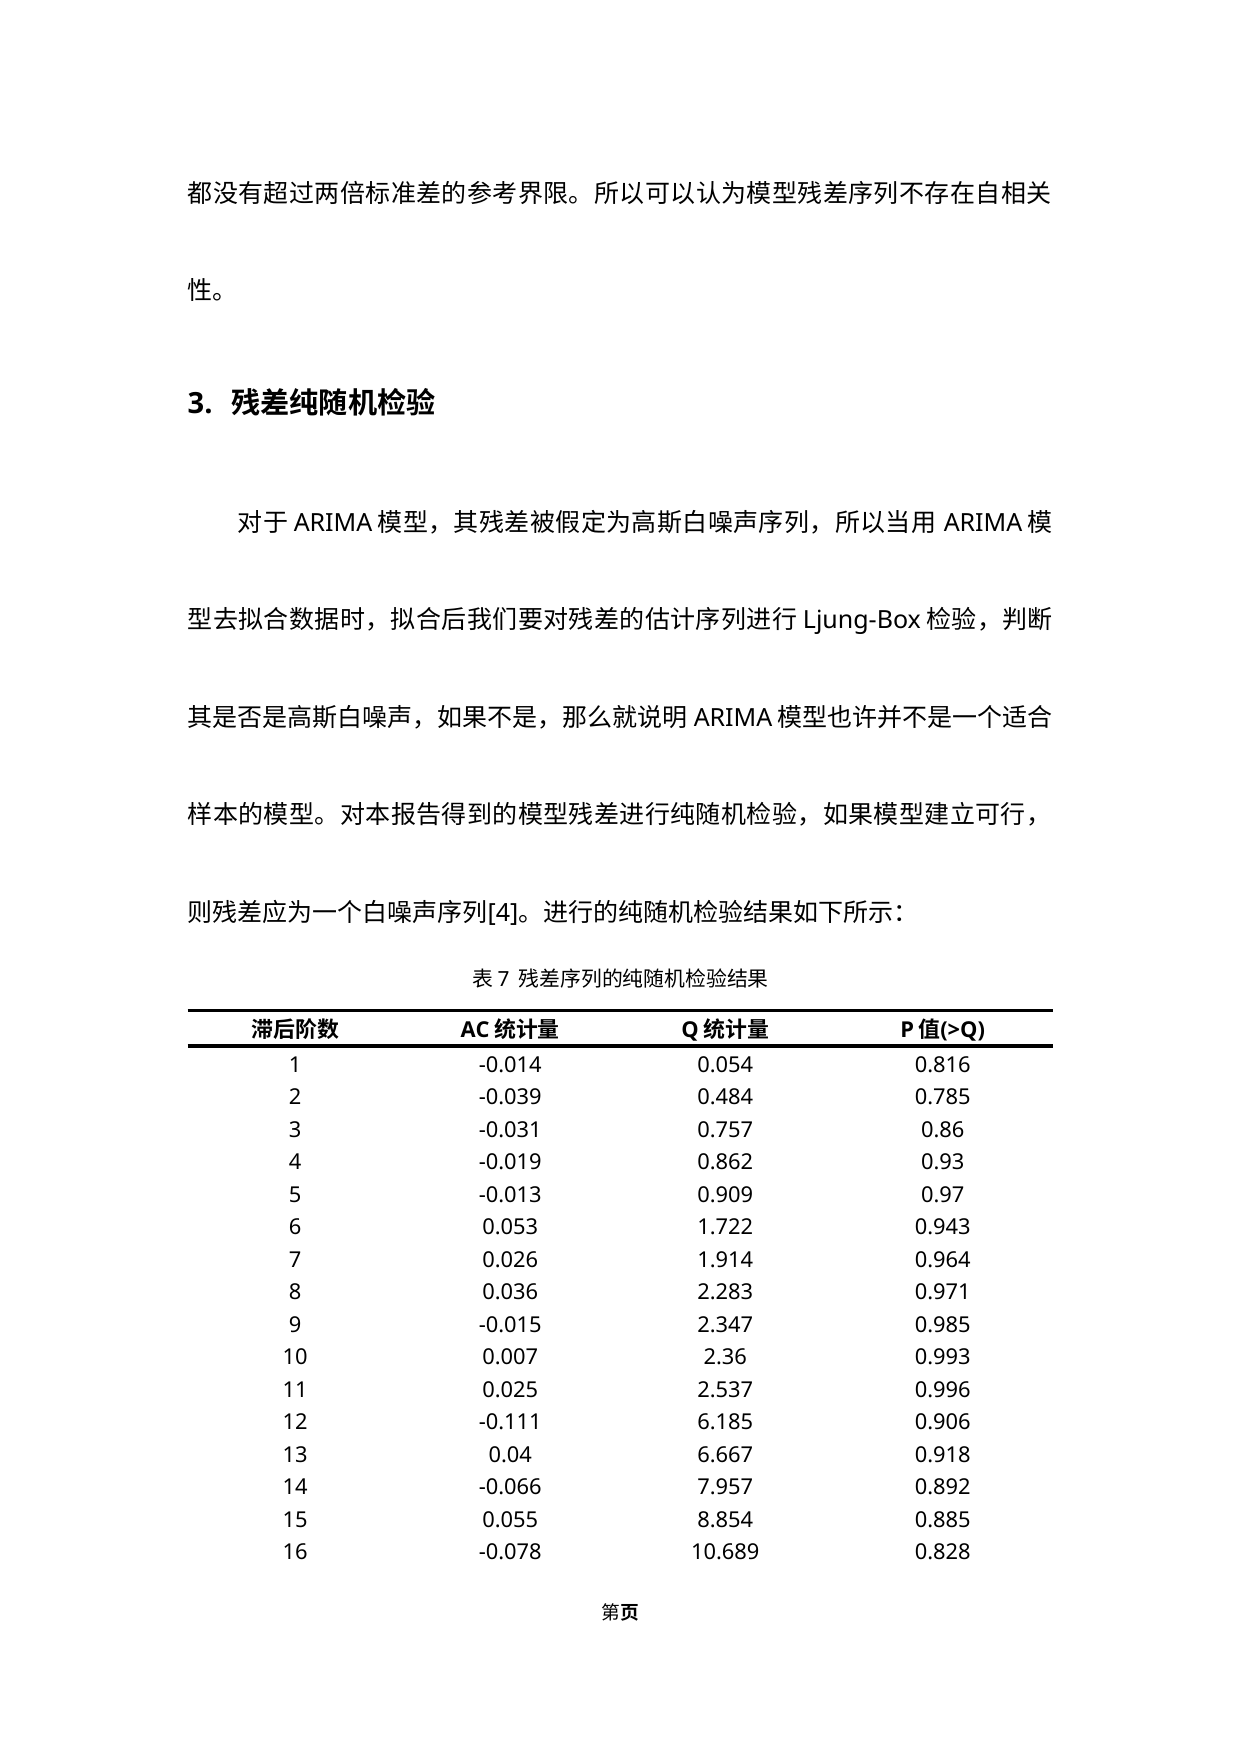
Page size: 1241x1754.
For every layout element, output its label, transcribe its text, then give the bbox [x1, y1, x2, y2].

table_cell -0.013 [403, 1178, 617, 1210]
table_cell 0.757 [618, 1113, 832, 1145]
table_cell 0.007 [403, 1340, 617, 1372]
table_cell 6.667 [618, 1438, 832, 1470]
table_cell -0.031 [403, 1113, 617, 1145]
table_cell 2.347 [618, 1308, 832, 1340]
table_cell 0.996 [833, 1373, 1053, 1405]
table_cell 0.86 [833, 1113, 1053, 1145]
table_cell 0.054 [618, 1048, 832, 1080]
table_cell 1 [188, 1048, 402, 1080]
table_cell -0.039 [403, 1080, 617, 1112]
table_cell 0.785 [833, 1080, 1053, 1112]
subtitle 残差纯随机检验 [187, 369, 1053, 434]
table_cell -0.066 [403, 1470, 617, 1502]
table_cell 0.828 [833, 1535, 1053, 1567]
table_cell -0.078 [403, 1535, 617, 1567]
table_cell 0.943 [833, 1210, 1053, 1242]
table_cell 0.93 [833, 1145, 1053, 1177]
table_cell 0.885 [833, 1503, 1053, 1535]
table_cell -0.019 [403, 1145, 617, 1177]
table_cell 0.862 [618, 1145, 832, 1177]
table_cell 0.993 [833, 1340, 1053, 1372]
table_cell 7 [188, 1243, 402, 1275]
table_cell 0.055 [403, 1503, 617, 1535]
table_cell 13 [188, 1438, 402, 1470]
text 对于ARIMA模型，其残差被假定为高斯白噪声序列，所以当用ARIMA模型去拟合数据时，拟合后我们要对残差的估计序列进行Ljung-Box检验，判断其是否是高斯白噪声，如果不是，那么就说明ARIMA模型也许并不是一个适合样本的模型。对本报告得到的模型残差进行纯随机检验，如果模型建立可行，则残差应为一个白噪声序列[4]。进行的纯随机检验结果如下所示： [187, 488, 1053, 943]
table_cell 0.97 [833, 1178, 1053, 1210]
table_cell 1.722 [618, 1210, 832, 1242]
table_cell 6 [188, 1210, 402, 1242]
table_cell 3 [188, 1113, 402, 1145]
table_cell 0.892 [833, 1470, 1053, 1502]
table_cell -0.014 [403, 1048, 617, 1080]
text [187, 159, 1053, 321]
table_cell 0.985 [833, 1308, 1053, 1340]
table_header P值(>Q) [833, 1012, 1053, 1044]
table_cell 0.918 [833, 1438, 1053, 1470]
table_header AC统计量 [403, 1012, 617, 1044]
table_cell -0.111 [403, 1405, 617, 1437]
table_cell 16 [188, 1535, 402, 1567]
table_cell 5 [188, 1178, 402, 1210]
table_cell 11 [188, 1373, 402, 1405]
table_cell 9 [188, 1308, 402, 1340]
table_cell 8.854 [618, 1503, 832, 1535]
table_cell 2 [188, 1080, 402, 1112]
table_cell 0.816 [833, 1048, 1053, 1080]
table_header 滞后阶数 [188, 1012, 402, 1044]
table_cell 2.283 [618, 1275, 832, 1307]
table_cell -0.015 [403, 1308, 617, 1340]
table_cell 0.971 [833, 1275, 1053, 1307]
table_cell 10 [188, 1340, 402, 1372]
table_cell 0.053 [403, 1210, 617, 1242]
table_cell 0.025 [403, 1373, 617, 1405]
table_cell 2.537 [618, 1373, 832, 1405]
table_cell 0.04 [403, 1438, 617, 1470]
table_cell 0.026 [403, 1243, 617, 1275]
table_cell 0.909 [618, 1178, 832, 1210]
table_cell 0.964 [833, 1243, 1053, 1275]
table_cell 8 [188, 1275, 402, 1307]
table_cell 1.914 [618, 1243, 832, 1275]
table_cell 0.906 [833, 1405, 1053, 1437]
table_cell 12 [188, 1405, 402, 1437]
table_cell 6.185 [618, 1405, 832, 1437]
table_cell 10.689 [618, 1535, 832, 1567]
table_cell 14 [188, 1470, 402, 1502]
table_cell 15 [188, 1503, 402, 1535]
table_cell 2.36 [618, 1340, 832, 1372]
table_cell 0.036 [403, 1275, 617, 1307]
table_cell 4 [188, 1145, 402, 1177]
table_cell 7.957 [618, 1470, 832, 1502]
table_header Q统计量 [618, 1012, 832, 1044]
table_cell 0.484 [618, 1080, 832, 1112]
text 表 7 残差序列的纯随机检验结果 [187, 961, 1053, 994]
